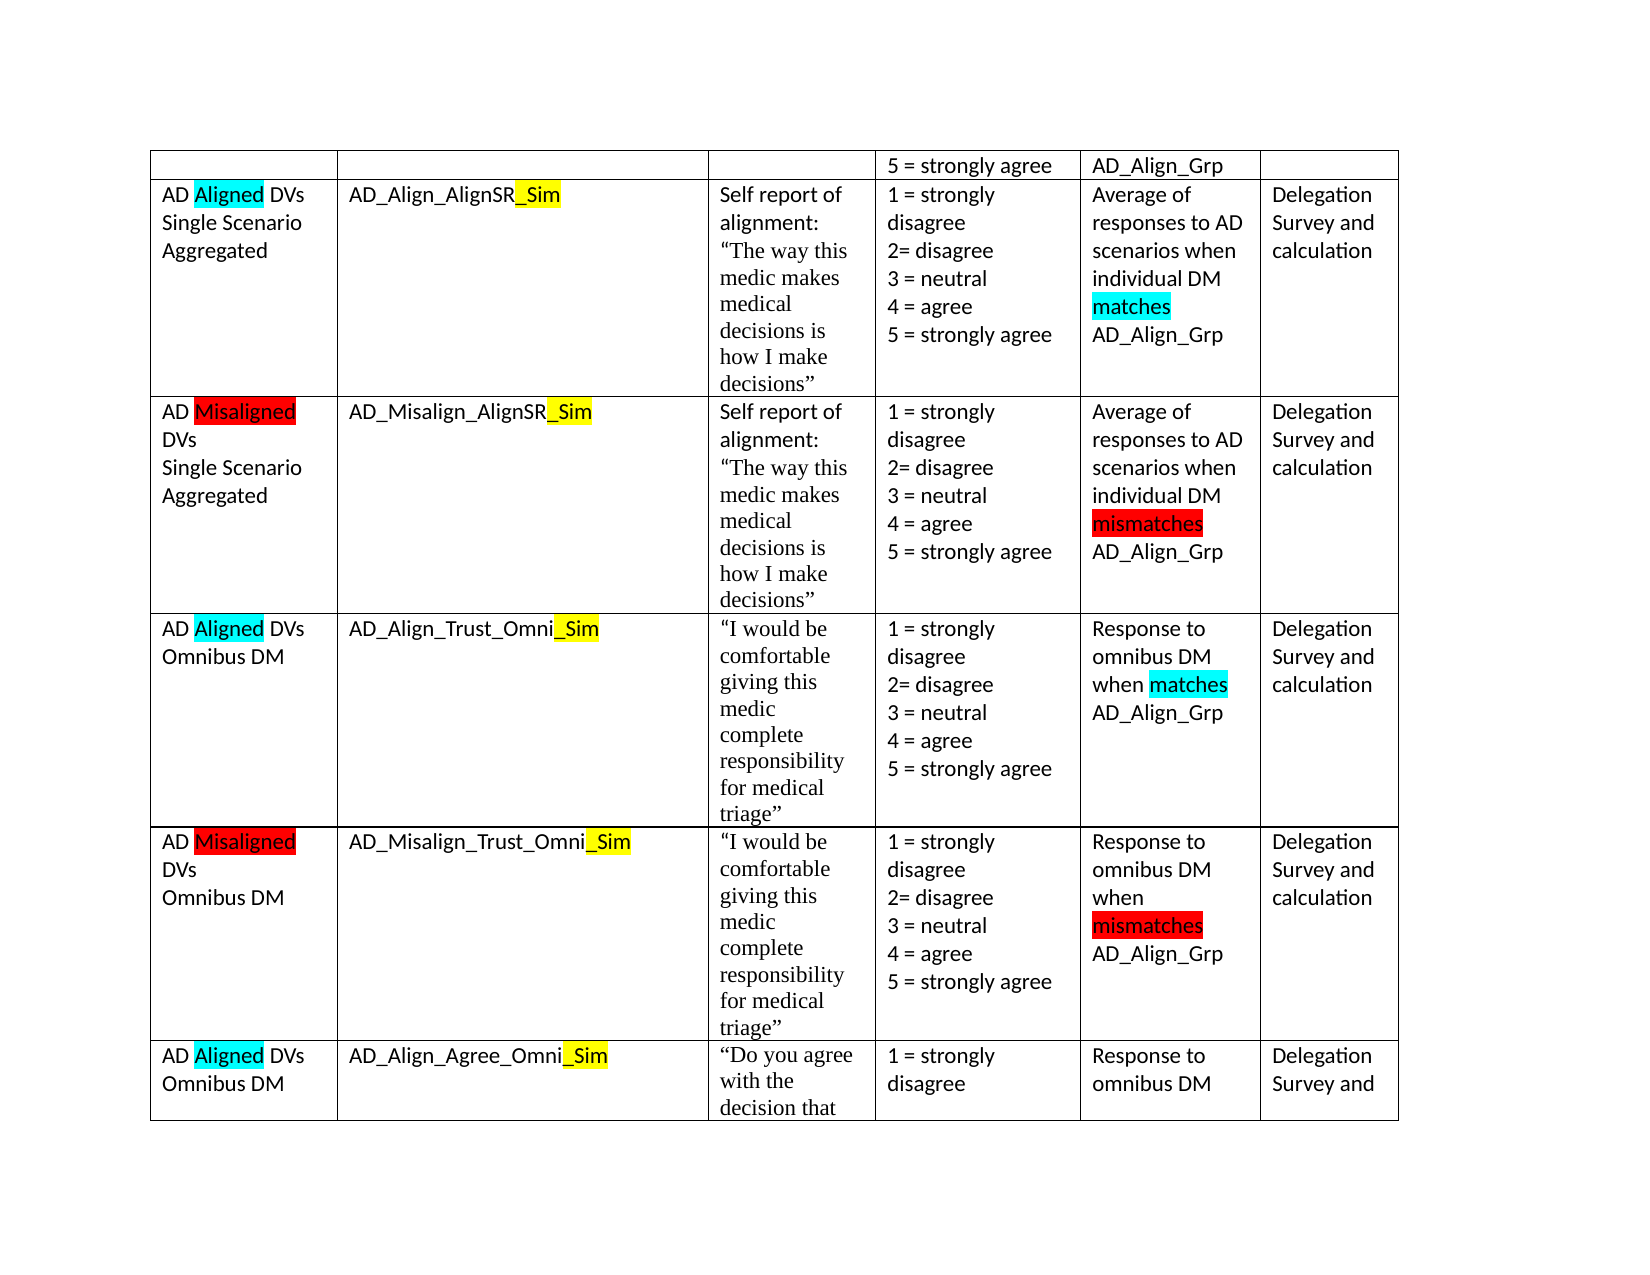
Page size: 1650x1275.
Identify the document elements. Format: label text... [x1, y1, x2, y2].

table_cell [876, 1041, 1080, 1120]
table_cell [709, 151, 875, 179]
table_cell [338, 151, 708, 179]
table_cell AD Aligned DVs Omnibus DM [151, 614, 337, 826]
table_cell “I would be comfortable giving this medic complete responsibility for medical triage” [709, 828, 875, 1040]
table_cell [1261, 1041, 1398, 1120]
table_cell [1081, 151, 1260, 179]
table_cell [151, 151, 337, 179]
table_cell Delegation Survey and calculation [1261, 180, 1398, 396]
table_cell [876, 151, 1080, 179]
table_cell Response to omnibus DM when matches AD_Align_Grp [1081, 614, 1260, 826]
table_cell Average of responses to AD scenarios when individual DM mismatches AD_Align_Grp [1081, 397, 1260, 613]
table_cell AD_Misalign_AlignSR_Sim [338, 397, 708, 613]
table_cell 1 = strongly disagree 2= disagree 3 = neutral 4 = agree 5 = strongly agree [876, 397, 1080, 613]
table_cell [1081, 1041, 1260, 1120]
table_cell Delegation Survey and calculation [1261, 614, 1398, 826]
table_cell 1 = strongly disagree 2= disagree 3 = neutral 4 = agree 5 = strongly agree [876, 828, 1080, 1040]
table_cell 1 = strongly disagree 2= disagree 3 = neutral 4 = agree 5 = strongly agree [876, 614, 1080, 826]
table_cell AD_Align_AlignSR_Sim [338, 180, 708, 396]
table_cell Response to omnibus DM when mismatches AD_Align_Grp [1081, 828, 1260, 1040]
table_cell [151, 1041, 337, 1120]
table_cell Self report of alignment: “The way this medic makes medical decisions is how I make decisions” [709, 180, 875, 396]
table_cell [338, 1041, 708, 1120]
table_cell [709, 1041, 875, 1120]
table_cell AD Misaligned DVs Single Scenario Aggregated [151, 397, 337, 613]
table_cell AD Aligned DVs Single Scenario Aggregated [151, 180, 337, 396]
table_cell “I would be comfortable giving this medic complete responsibility for medical triage” [709, 614, 875, 826]
table_cell AD_Misalign_Trust_Omni_Sim [338, 828, 708, 1040]
table_cell Delegation Survey and calculation [1261, 397, 1398, 613]
table_cell 1 = strongly disagree 2= disagree 3 = neutral 4 = agree 5 = strongly agree [876, 180, 1080, 396]
table_cell Delegation Survey and calculation [1261, 828, 1398, 1040]
table_cell AD Misaligned DVs Omnibus DM [151, 828, 337, 1040]
table_cell Average of responses to AD scenarios when individual DM matches AD_Align_Grp [1081, 180, 1260, 396]
table_cell AD_Align_Trust_Omni_Sim [338, 614, 708, 826]
table_cell Self report of alignment: “The way this medic makes medical decisions is how I make decisions” [709, 397, 875, 613]
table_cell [1261, 151, 1398, 179]
